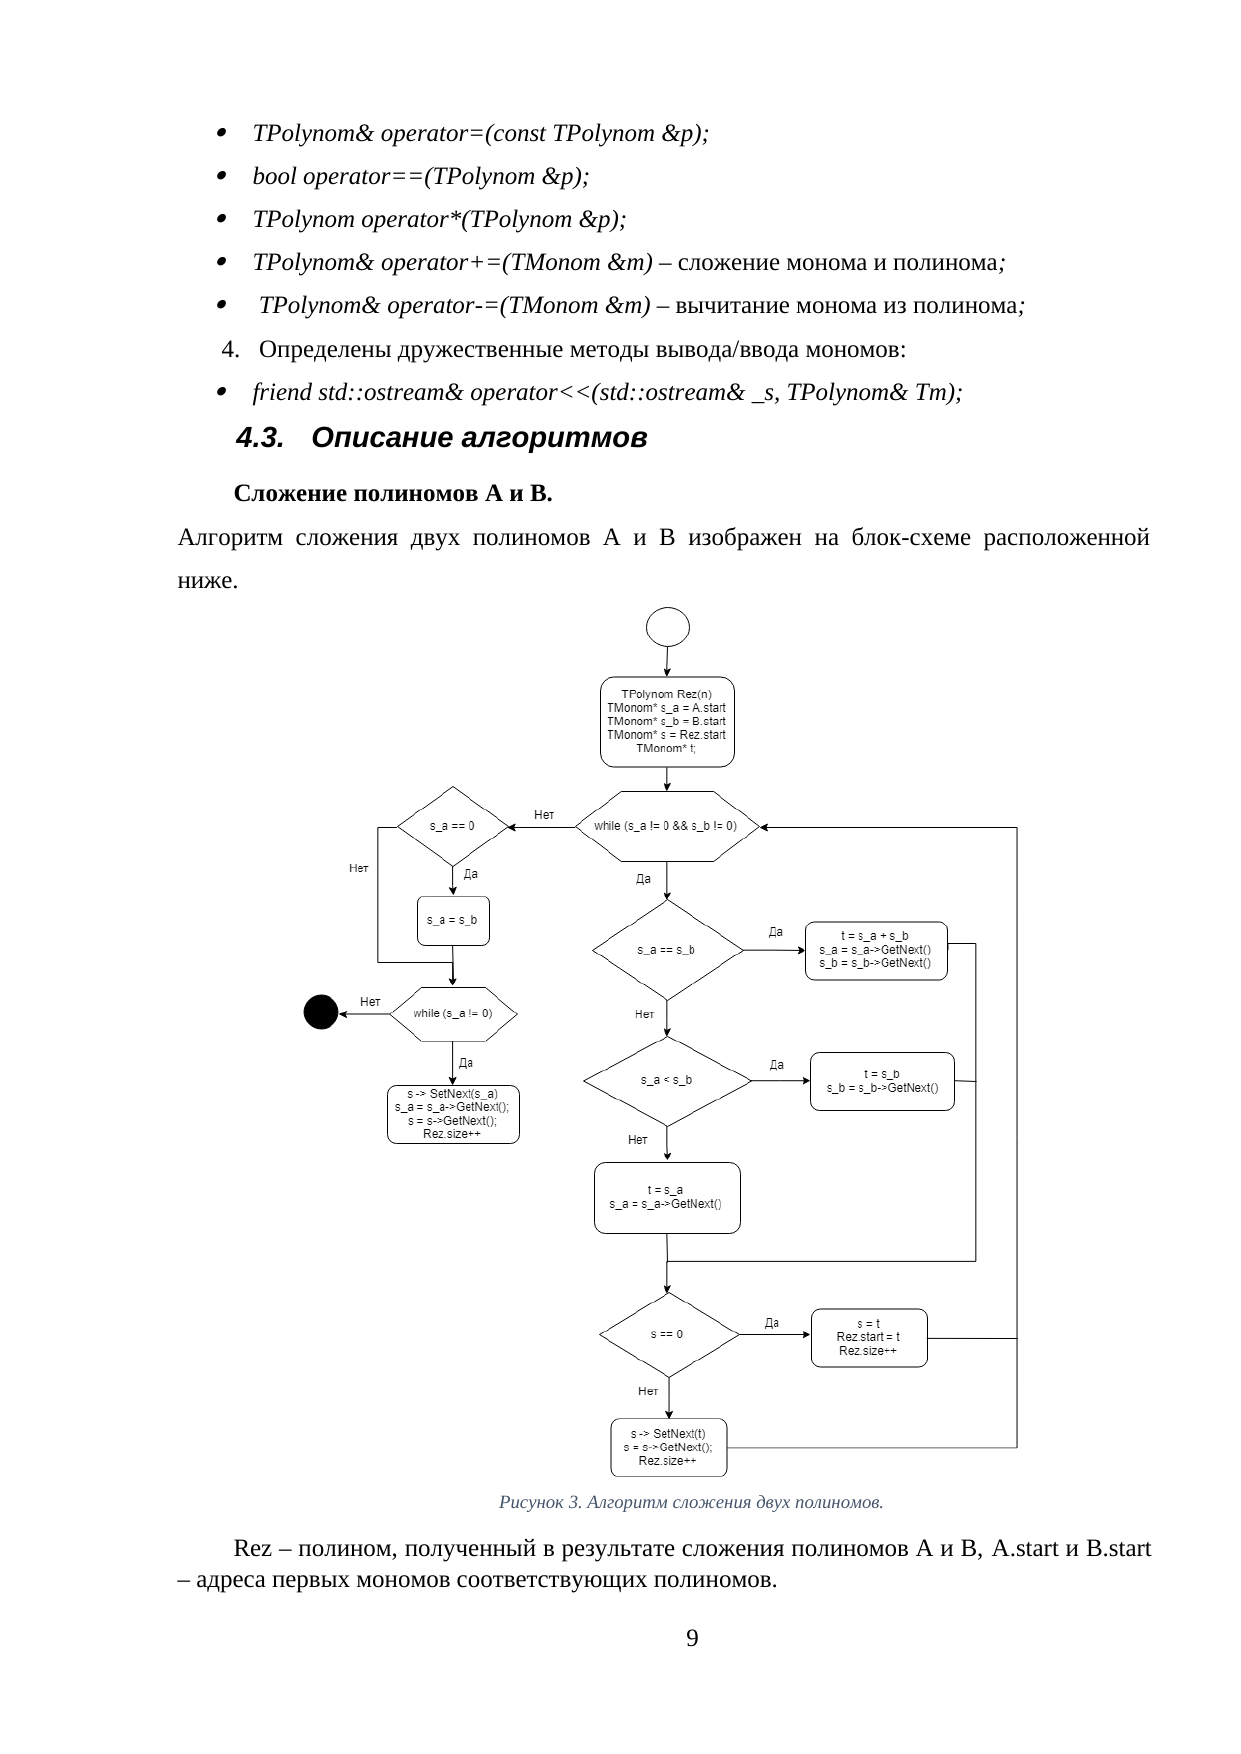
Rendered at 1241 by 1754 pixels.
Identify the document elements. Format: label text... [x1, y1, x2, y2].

list bool operator==(TPolynom &p); [215, 161, 1152, 190]
list TPolynom& operator+=(TMonom &m) – сложение монома и полинома; [215, 247, 1152, 276]
subtitle Описание алгоритмов [236, 420, 1152, 453]
text Сложение полиномов A и B. [177, 478, 1152, 507]
text Rez – полином, полученный в результате сложения полиномов А и В, A.start и B.start – адреса первых мономов соответствующих полиномов. [177, 1533, 1152, 1593]
text Рисунок . Алгоритм сложения двух полиномов. [177, 1491, 1152, 1512]
list friend std::ostream& operator<<(std::ostream& _s, TPolynom& Tm); [215, 377, 1152, 406]
list TPolynom operator*(TPolynom &p); [215, 204, 1152, 233]
picture [303, 607, 1026, 1477]
list Определены дружественные методы вывода/ввода мономов: [221, 334, 1152, 362]
text Алгоритм сложения двух полиномов А и В изображен на блок-схеме расположенной ниже. [177, 522, 1152, 593]
list TPolynom& operator=(const TPolynom &p); [215, 118, 1152, 147]
list TPolynom& operator-=(TMonom &m) – вычитание монома из полинома; [215, 291, 1152, 319]
